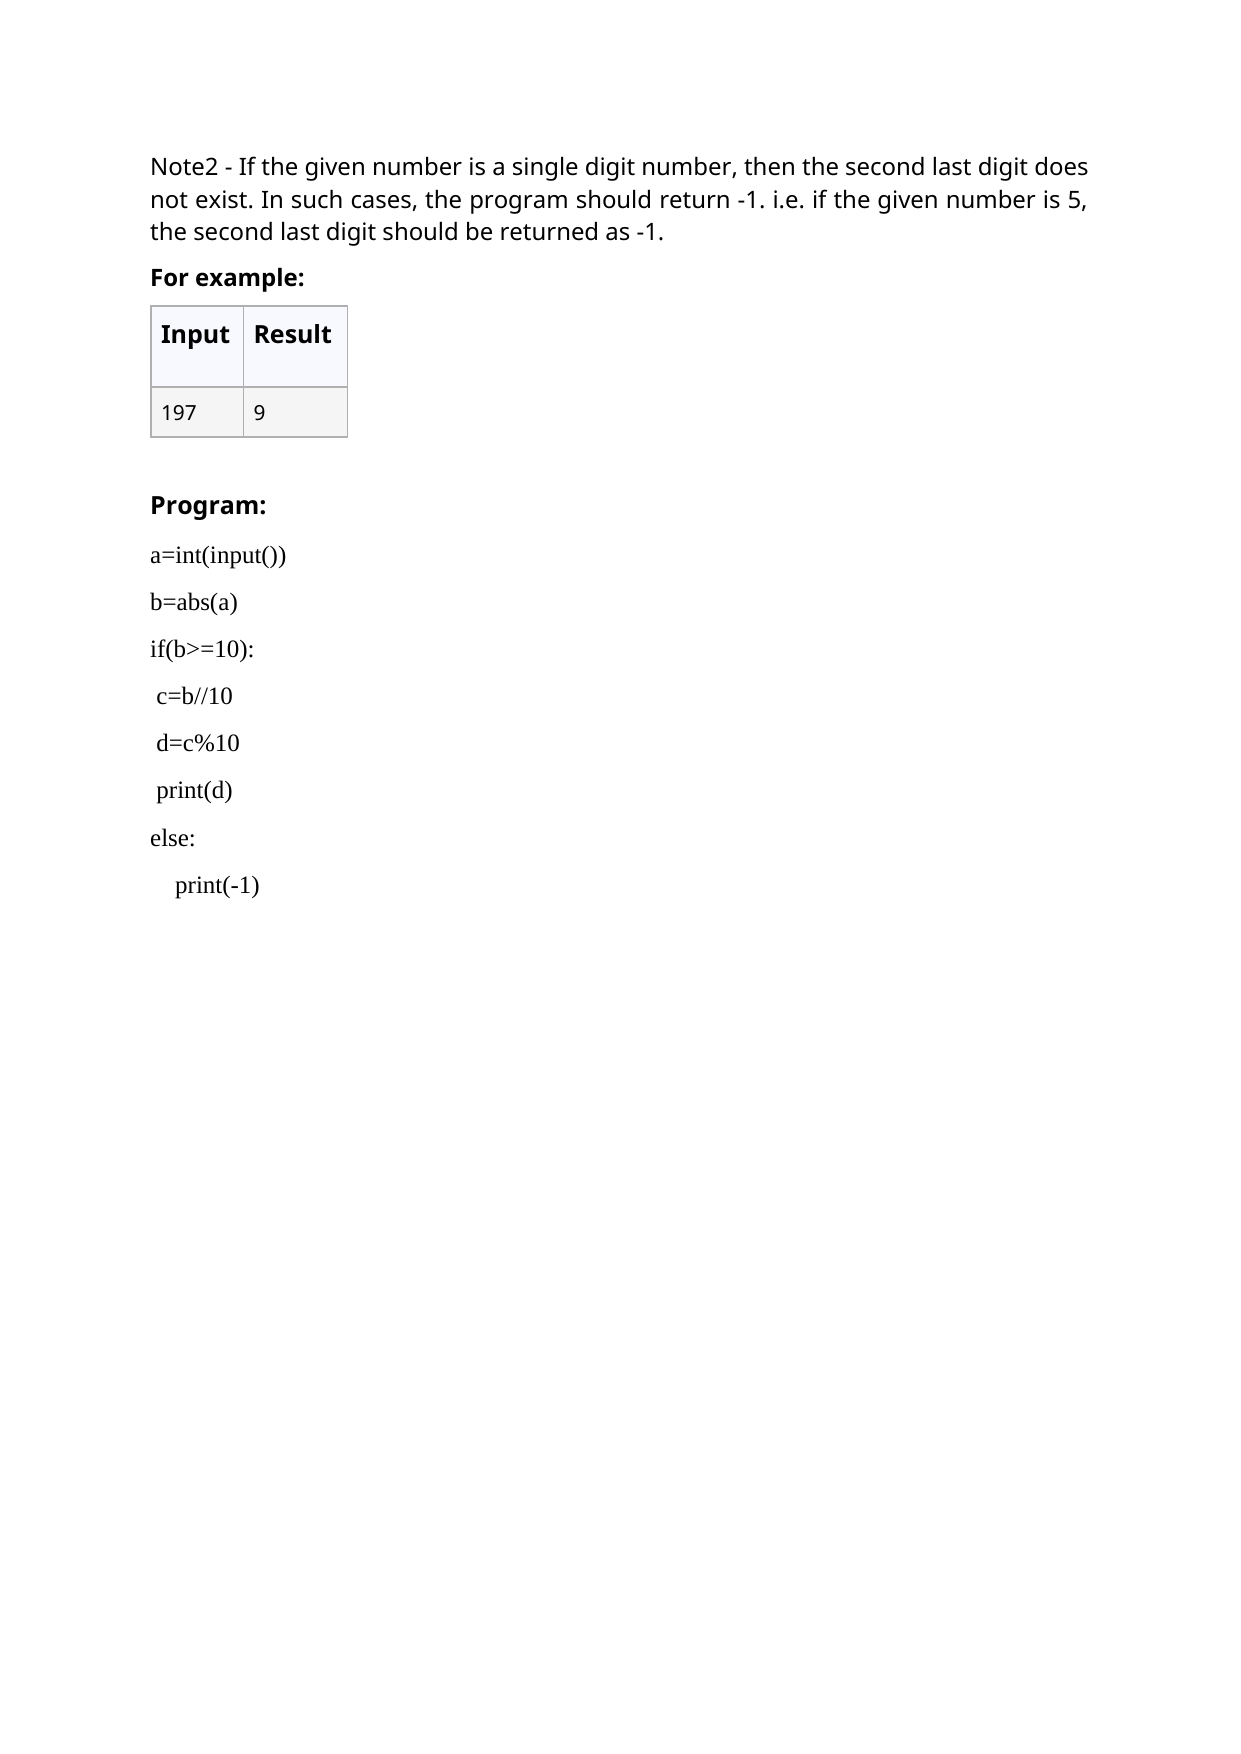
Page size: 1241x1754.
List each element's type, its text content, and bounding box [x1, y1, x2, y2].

text d=c%10 [150, 728, 1090, 757]
text Program: [150, 487, 1090, 521]
text print(-1) [150, 870, 1090, 898]
text For example: [150, 260, 1090, 293]
text else: [150, 823, 1090, 851]
text a=int(input()) [150, 540, 1090, 569]
table_cell 197 [152, 388, 243, 436]
text if(b>=10): [150, 634, 1090, 663]
table_cell 9 [244, 388, 347, 436]
text b=abs(a) [150, 587, 1090, 616]
text Note2 - If the given number is a single digit number, then the second last digit does not exist. In such cases, the program should return -1. i.e. if the given number is 5, the second last digit should be returned as -1. [150, 150, 1090, 248]
table_header Input [152, 307, 243, 386]
text print(d) [150, 776, 1090, 804]
table_header Result [244, 307, 347, 386]
text c=b//10 [150, 681, 1090, 710]
